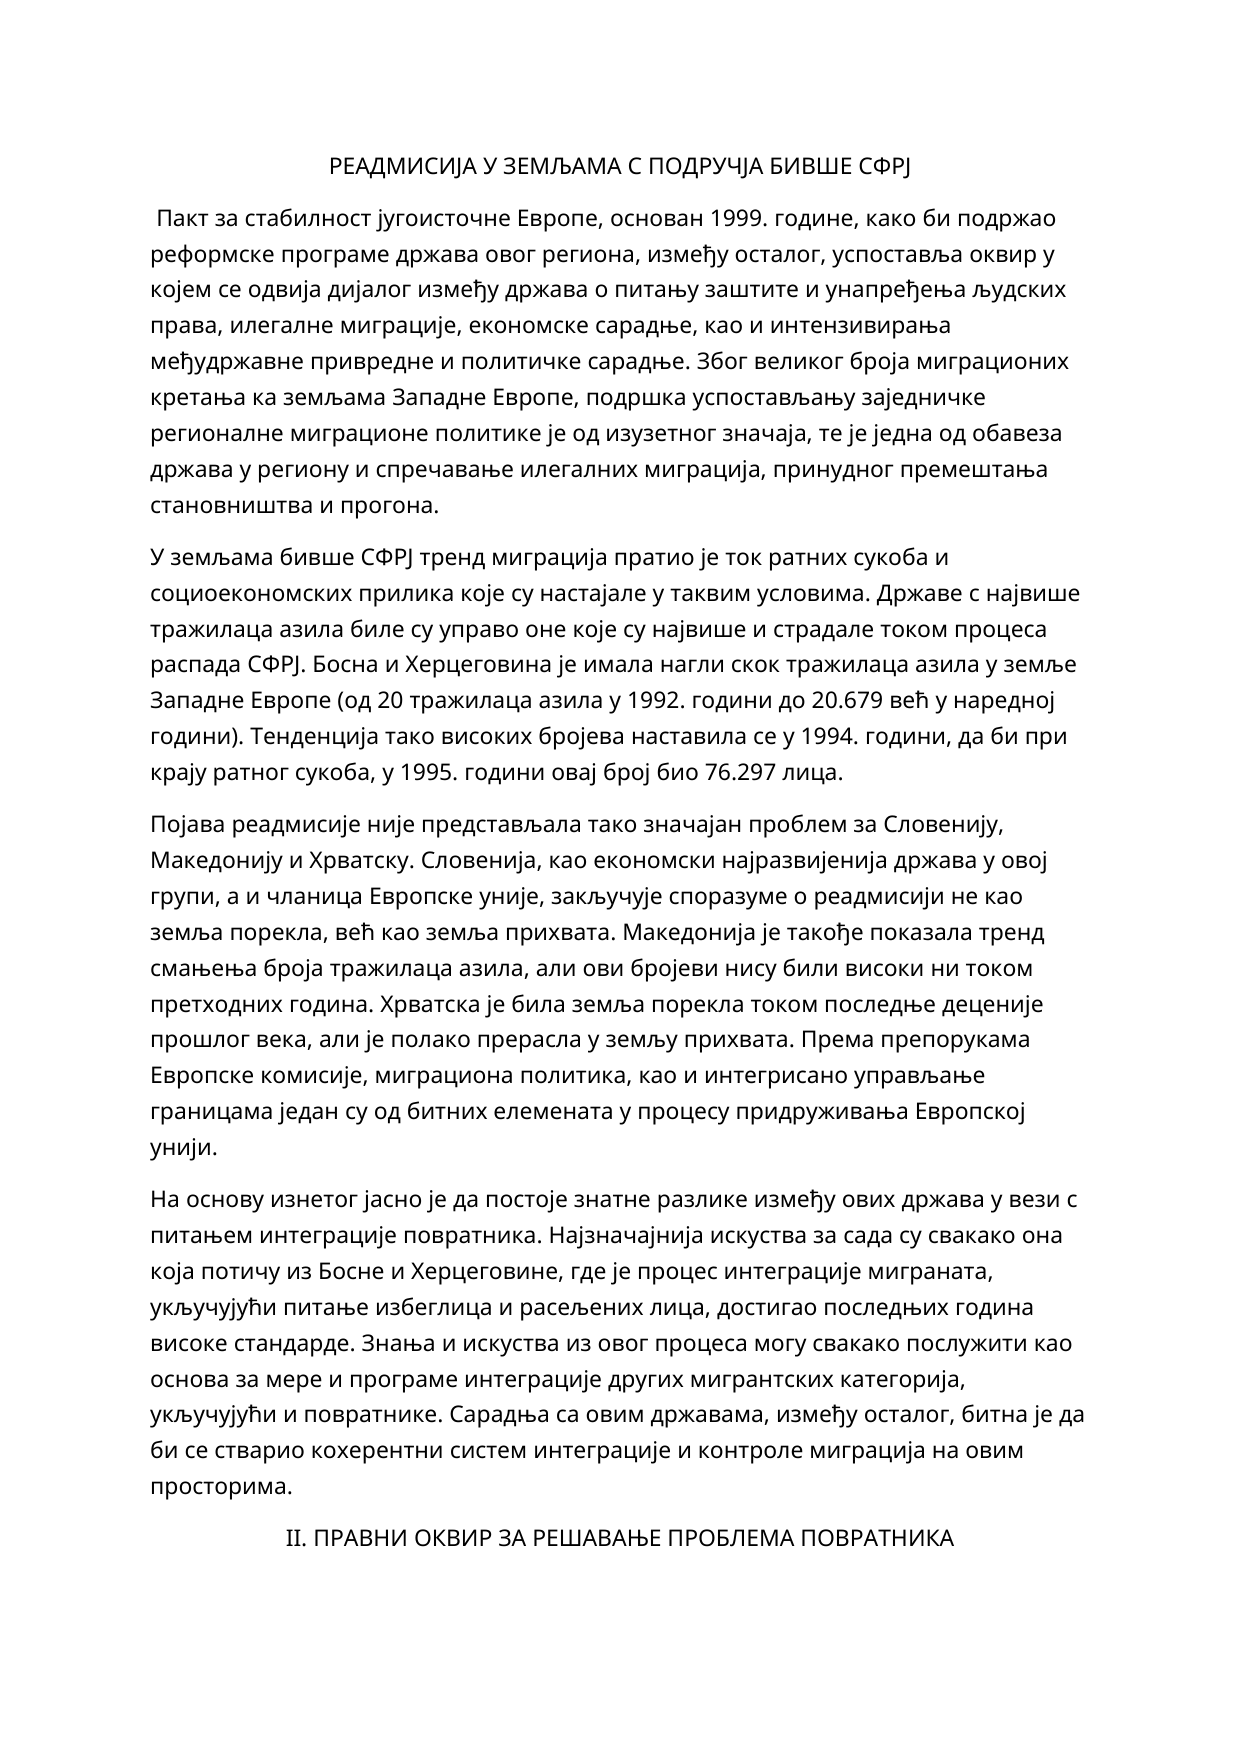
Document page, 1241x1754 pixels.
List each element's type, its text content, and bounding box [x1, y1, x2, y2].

text У земљама бивше СФРЈ тренд миграција пратио је ток ратних сукоба и социоекономских прилика које су настајале у таквим условима. Државе с највише тражилаца азила биле су управо оне које су највише и страдале током процеса распада СФРЈ. Босна и Херцеговина је имала нагли скок тражилаца азила у земље Западне Европе (од 20 тражилаца азила у 1992. години до 20.679 већ у наредној години). Тенденција тако високих бројева наставила се у 1994. години, да би при крају ратног сукоба, у 1995. години овај број био 76.297 лица. [150, 541, 1090, 787]
text Пакт за стабилност југоисточне Европе, основан 1999. године, како би подржао реформске програме држава овог региона, између осталог, успоставља оквир у којем се одвија дијалог између држава о питању заштите и унапређења људских права, илегалне миграције, економске сарадње, као и интензивирања међудржавне привредне и политичке сарадње. Због великог броја миграционих кретања ка земљама Западне Европе, подршка успостављању заједничке регионалне миграционе политике је од изузетног значаја, те је једна од обавеза држава у региону и спречавање илегалних миграција, принудног премештања становништва и прогона. [150, 202, 1090, 520]
text На основу изнетог јасно је да постоје знатне разлике између ових држава у вези с питањем интеграције повратника. Најзначајнија искуства за сада су свакако она која потичу из Босне и Херцеговине, где је процес интеграције миграната, укључујући питање избеглица и расељених лица, достигао последњих година високе стандарде. Знања и искуства из овог процеса могу свакако послужити као основа за мере и програме интеграције других мигрантских категорија, укључујући и повратнике. Сарадња са овим државама, између осталог, битна је да би се стварио кохерентни систем интеграције и контроле миграција на овим просторима. [150, 1183, 1090, 1502]
text Појава реадмисије није представљала тако значајан проблем за Словенију, Македонију и Хрватску. Словенија, као економски најразвијенија држава у овој групи, а и чланица Европске уније, закључује споразуме о реадмисији не као земља порекла, већ као земља прихвата. Македонија је такође показала тренд смањења броја тражилаца азила, али ови бројеви нису били високи ни током претходних година. Хрватска је била земља порекла током последње деценије прошлог века, али је полако прерасла у земљу прихвата. Према препорукама Европске комисије, миграциона политика, као и интегрисано управљање границама један су од битних елемената у процесу придруживања Европској унији. [150, 808, 1090, 1162]
text РЕАДМИСИЈА У ЗЕМЉАМА С ПОДРУЧЈА БИВШЕ СФРЈ [150, 150, 1090, 181]
text II. ПРАВНИ ОКВИР ЗА РЕШАВАЊЕ ПРОБЛЕМА ПОВРАТНИКА [150, 1522, 1090, 1553]
